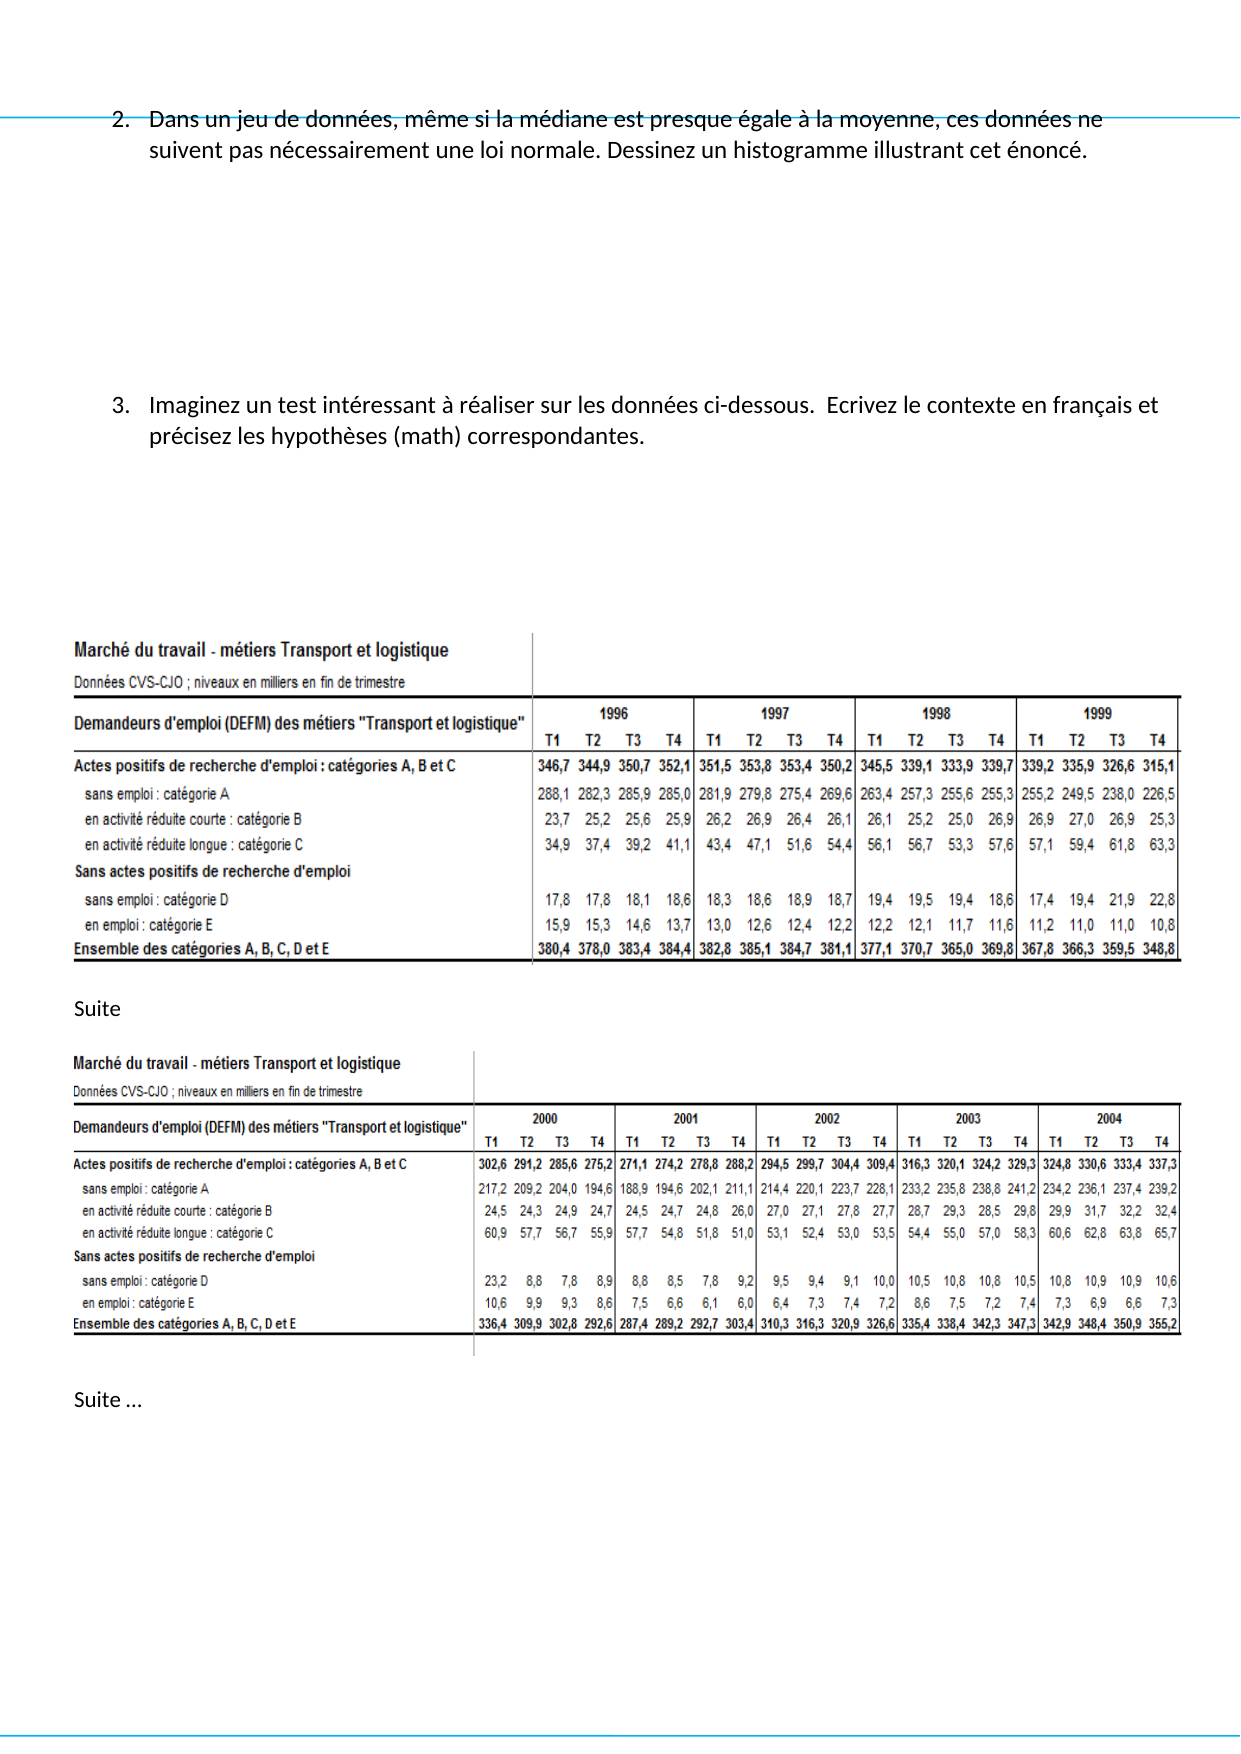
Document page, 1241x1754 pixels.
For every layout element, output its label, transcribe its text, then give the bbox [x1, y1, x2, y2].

list Imaginez un test intéressant à réaliser sur les données ci-dessous. Ecrivez le contexte en français et précisez les hypothèses (math) correspondantes. [111, 389, 1181, 573]
text Suite … [74, 1385, 1181, 1413]
picture [73, 633, 1182, 965]
text Suite [74, 994, 1181, 1022]
picture [73, 1051, 1182, 1356]
list Dans un jeu de données, même si la médiane est presque égale à la moyenne, ces données ne suivent pas nécessairement une loi normale. Dessinez un histogramme illustrant cet énoncé. [111, 103, 1181, 164]
